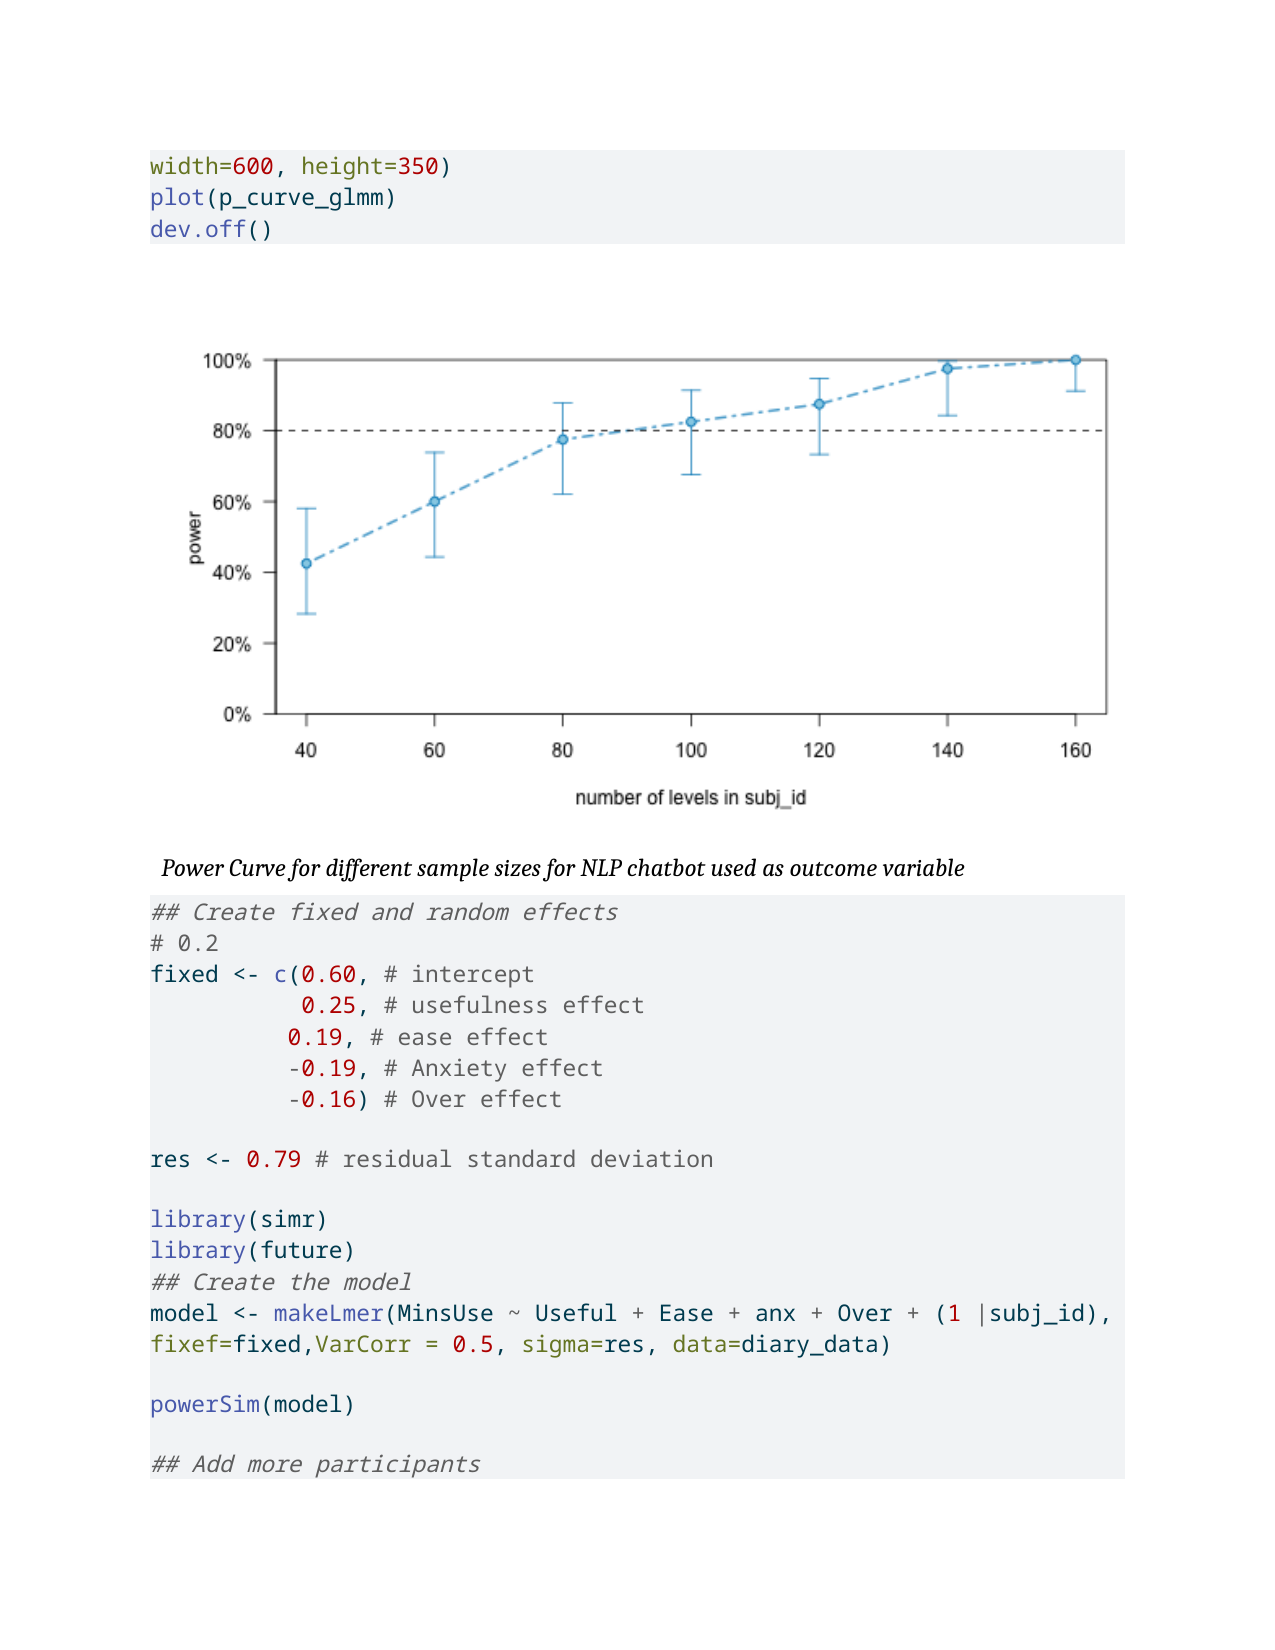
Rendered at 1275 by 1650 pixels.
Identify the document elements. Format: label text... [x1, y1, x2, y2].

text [150, 895, 1125, 1479]
table_header Power Curve for different sample sizes for NLP chatbot used as outcome variable [150, 265, 1125, 895]
picture [180, 264, 1125, 834]
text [150, 150, 1125, 244]
